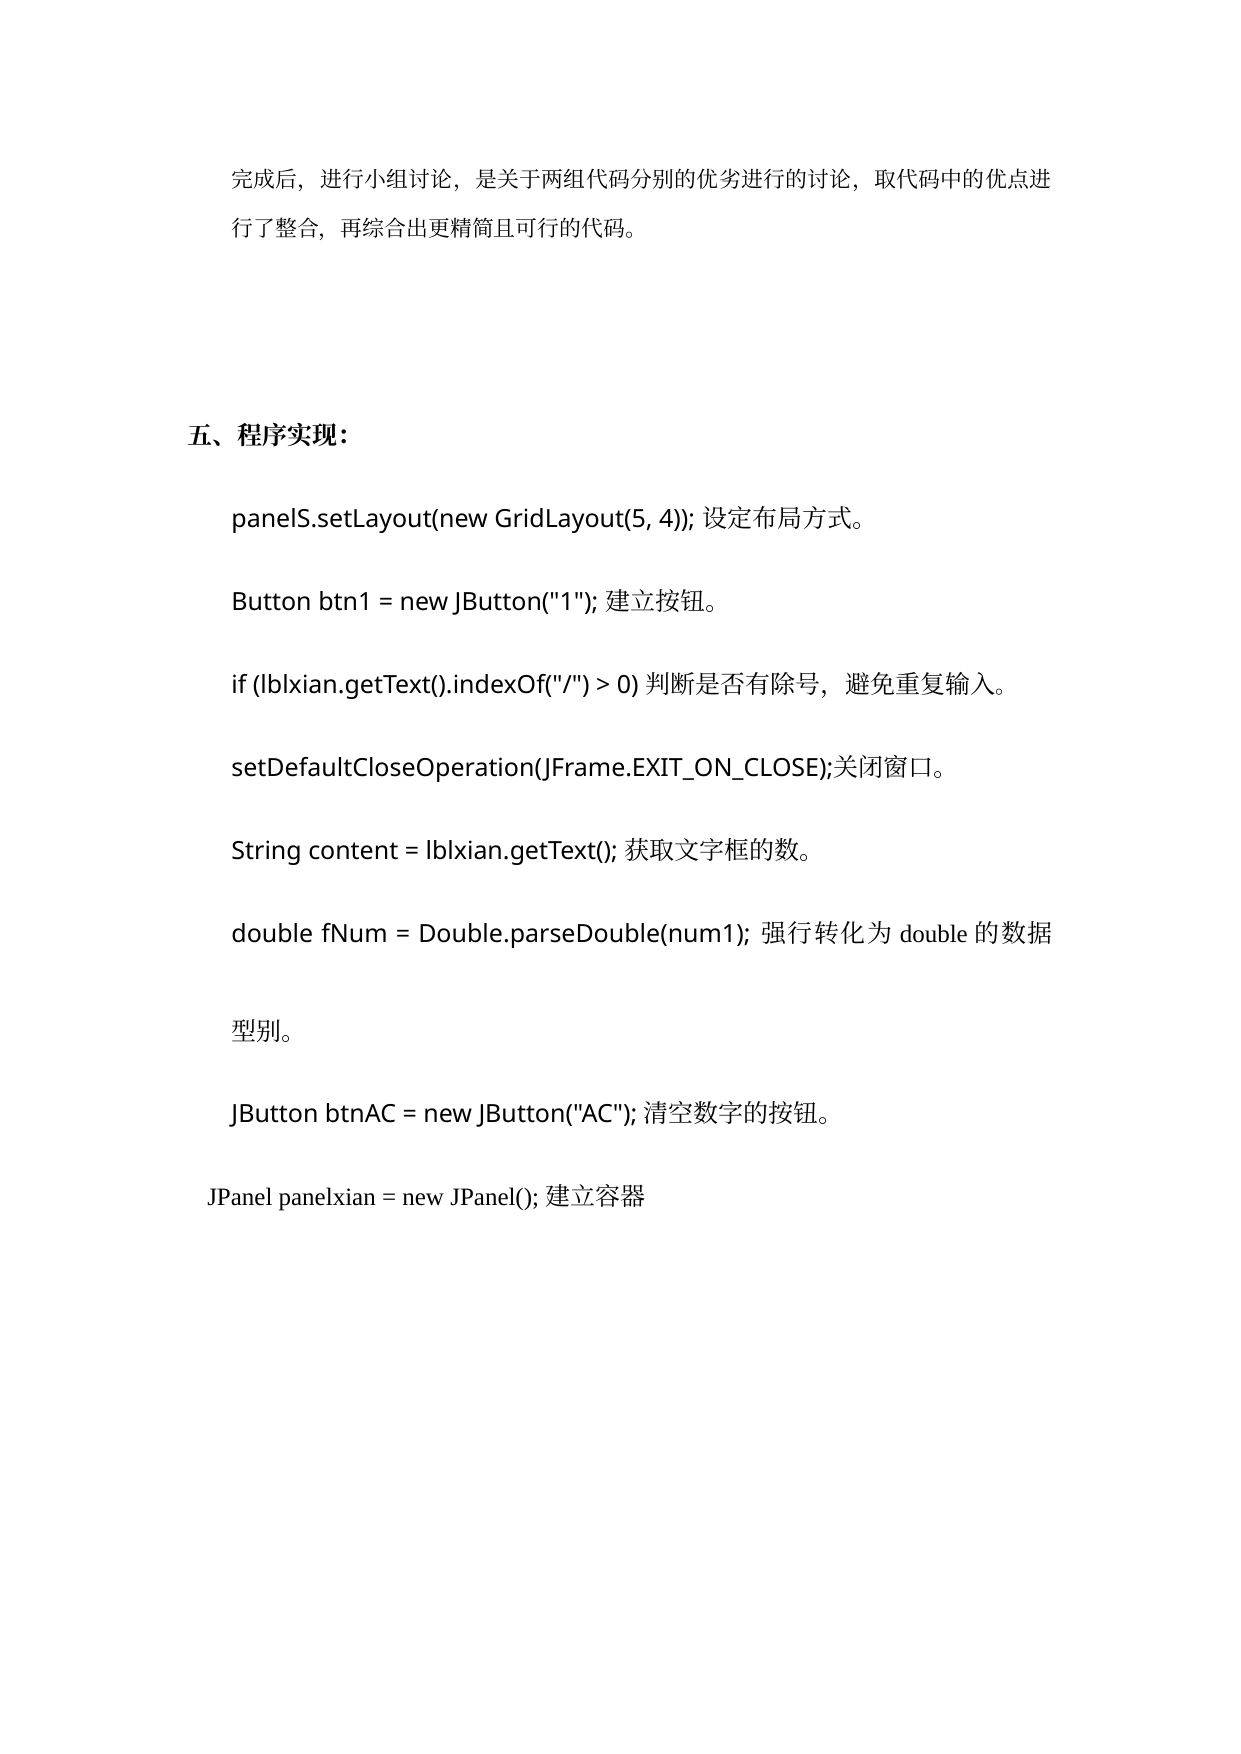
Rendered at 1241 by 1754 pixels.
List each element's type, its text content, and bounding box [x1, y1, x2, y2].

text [231, 162, 1053, 243]
text String content = lblxian.getText(); 获取文字框的数。 [231, 816, 1053, 881]
text Button btn1 = new JButton("1"); 建立按钮。 [231, 567, 1053, 632]
text panelS.setLayout(new GridLayout(5, 4)); 设定布局方式。 [231, 484, 1053, 549]
text double fNum = Double.parseDouble(num1); 强行转化为double的数据型别。 [231, 899, 1053, 1062]
text JButton btnAC = new JButton("AC"); 清空数字的按钮。 [231, 1079, 1053, 1144]
text if (lblxian.getText().indexOf("/") > 0) 判断是否有除号，避免重复输入。 [231, 650, 1053, 715]
text JPanel panelxian = new JPanel(); 建立容器 [187, 1163, 1053, 1228]
text setDefaultCloseOperation(JFrame.EXIT_ON_CLOSE);关闭窗口。 [231, 733, 1053, 798]
text 五、程序实现： [187, 401, 1053, 466]
